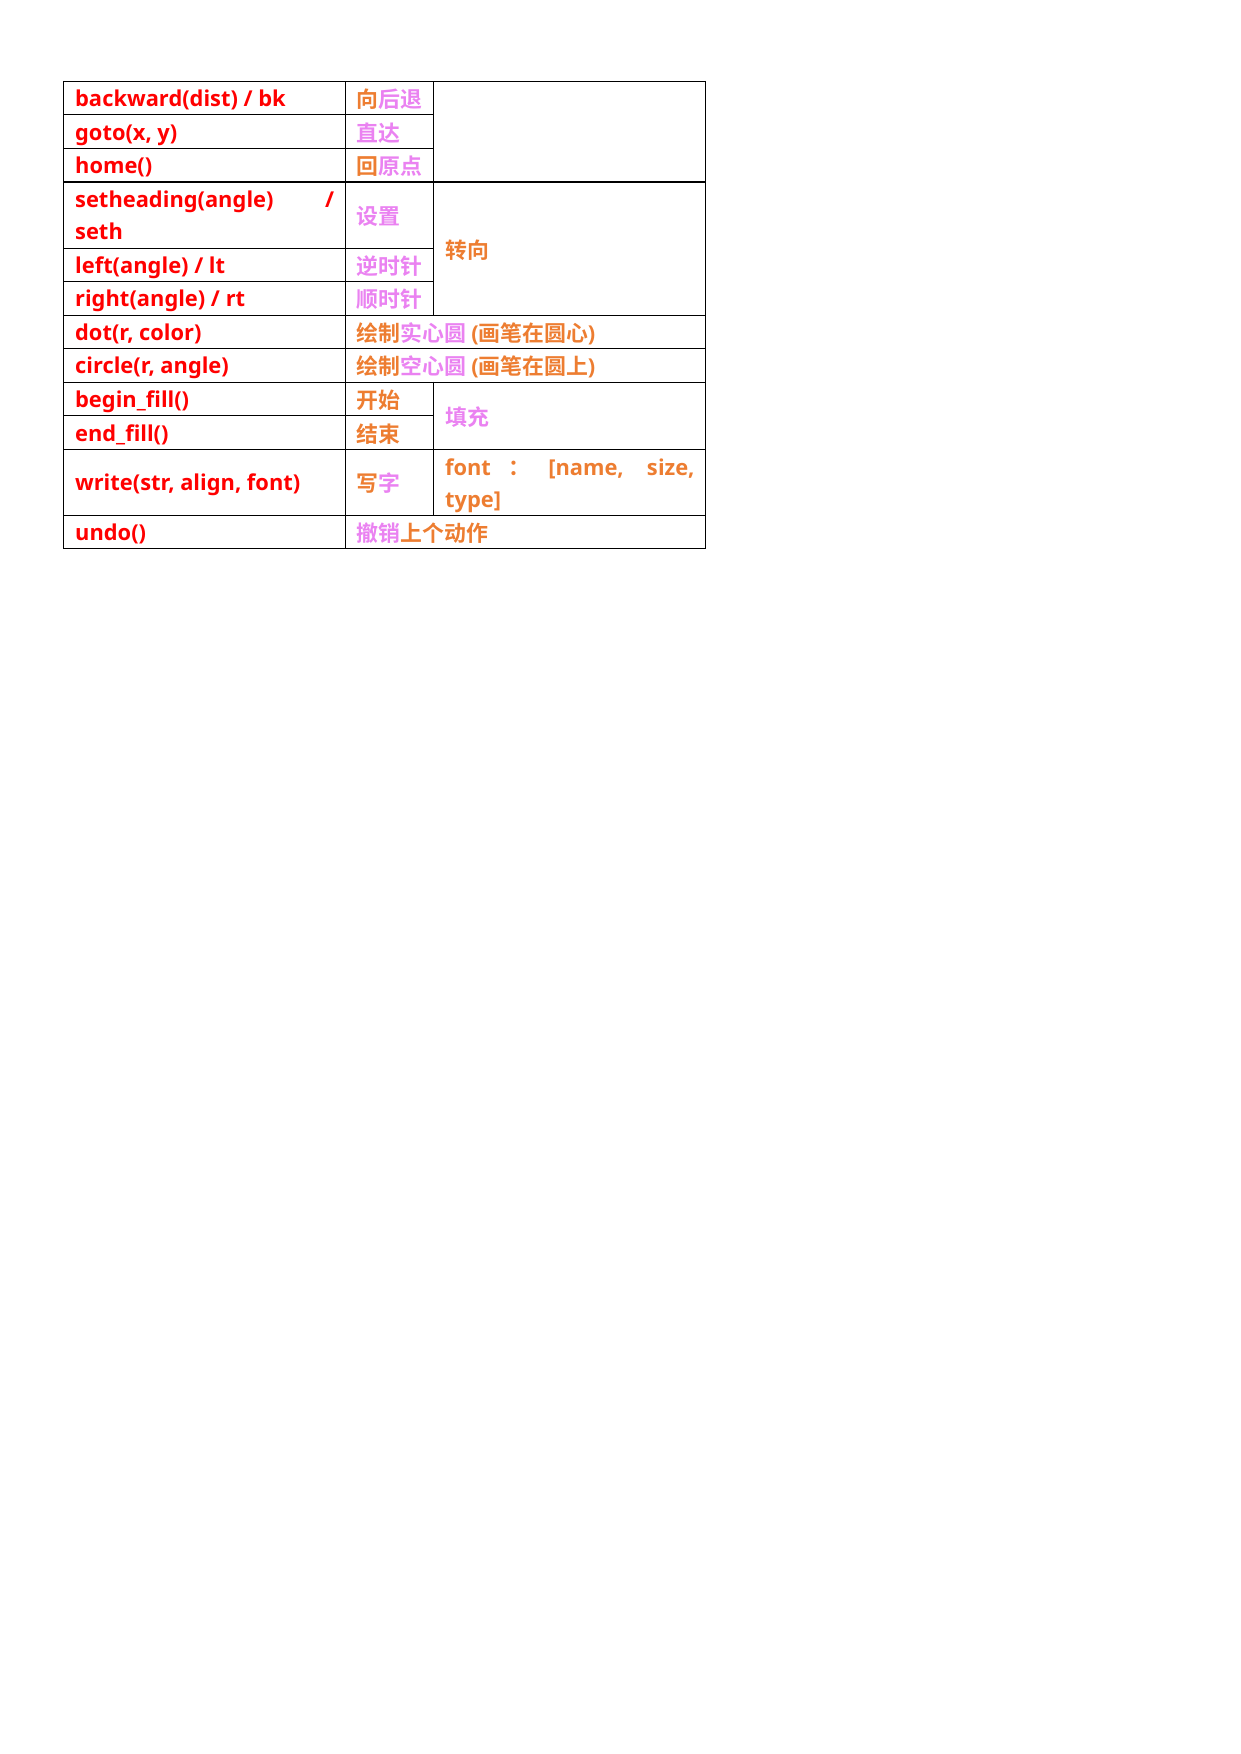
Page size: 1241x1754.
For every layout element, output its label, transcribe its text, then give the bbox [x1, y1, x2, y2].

table_cell 设置 [346, 183, 433, 247]
table_cell write(str, align, font) [64, 450, 345, 515]
table_cell 顺时针 [346, 282, 433, 314]
table_cell backward(dist) / bk [64, 82, 345, 114]
table_cell undo() [64, 516, 345, 548]
table_cell 绘制实心圆 (画笔在圆心) [346, 316, 705, 348]
table_cell 逆时针 [346, 249, 433, 281]
table_cell font：[name, size, type] [434, 450, 705, 515]
table_cell 转向 [434, 183, 705, 314]
table_cell right(angle) / rt [64, 282, 345, 314]
table_cell left(angle) / lt [64, 249, 345, 281]
table_cell 撤销上个动作 [346, 516, 705, 548]
table_cell 回原点 [346, 149, 433, 181]
table_cell 绘制空心圆 (画笔在圆上) [346, 349, 705, 382]
table_cell 结束 [346, 416, 433, 449]
table_cell end_fill() [64, 416, 345, 449]
table_cell goto(x, y) [64, 115, 345, 148]
table_cell 填充 [434, 383, 705, 449]
table_cell 开始 [346, 383, 433, 415]
table_cell 移动 [434, 82, 705, 181]
table_cell dot(r, color) [64, 316, 345, 348]
table_cell home() [64, 149, 345, 181]
table_cell 写字 [346, 450, 433, 515]
table_cell setheading(angle) / seth [64, 183, 345, 247]
table_cell begin_fill() [64, 383, 345, 415]
table_cell 向后退 [346, 82, 433, 114]
table_cell circle(r, angle) [64, 349, 345, 382]
table_cell 直达 [346, 115, 433, 148]
